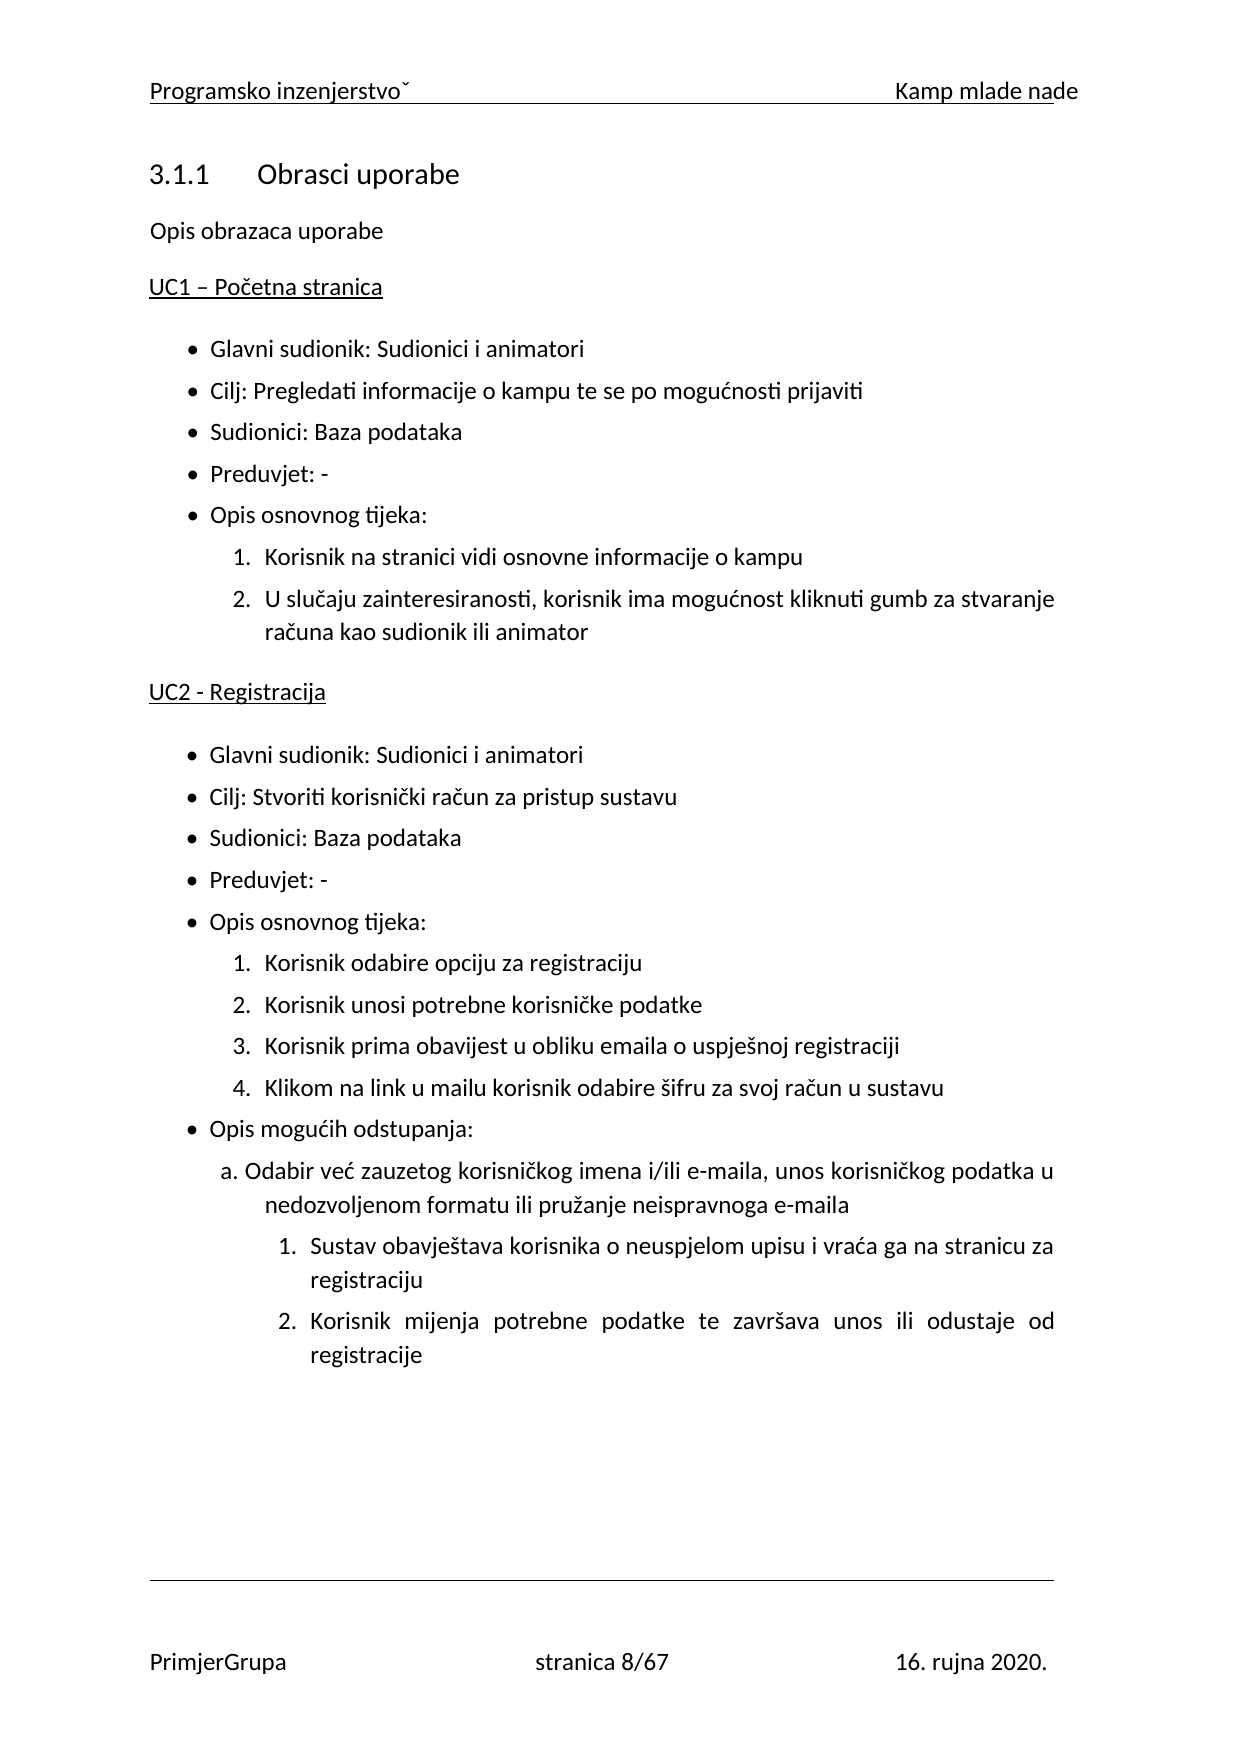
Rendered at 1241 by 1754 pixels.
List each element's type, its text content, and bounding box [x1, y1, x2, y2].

list Korisnik prima obavijest u obliku emaila o uspješnoj registraciji [232, 1030, 1056, 1061]
list Klikom na link u mailu korisnik odabire šifru za svoj račun u sustavu [232, 1072, 1056, 1102]
list Cilj: Stvoriti korisnički račun za pristup sustavu [186, 781, 1102, 811]
list Glavni sudionik: Sudionici i animatori [186, 333, 1056, 364]
list Opis osnovnog tijeka: [186, 499, 1056, 530]
list Glavni sudionik: Sudionici i animatori [186, 739, 1102, 769]
text a. Odabir već zauzetog korisničkog imena i/ili e-maila, unos korisničkog podatka u nedozvoljenom formatu ili pružanje neispravnoga e-maila [220, 1155, 1056, 1219]
list Sustav obavještava korisnika o neuspjelom upisu i vraća ga na stranicu za registraciju [278, 1230, 1056, 1294]
text Opis obrazaca uporabe [150, 216, 1102, 246]
list Preduvjet: - [186, 458, 1056, 488]
list U slučaju zainteresiranosti, korisnik ima mogućnost kliknuti gumb za stvaranje računa kao sudionik ili animator [232, 583, 1056, 647]
list Sudionici: Baza podataka [186, 416, 1056, 447]
subtitle UC2 - Registracija [148, 676, 1054, 707]
list Korisnik na stranici vidi osnovne informacije o kampu [232, 541, 1056, 572]
subtitle 3.1.1 Obrasci uporabe [148, 155, 1054, 192]
list Korisnik odabire opciju za registraciju [232, 947, 1056, 978]
list Korisnik mijenja potrebne podatke te završava unos ili odustaje od registracije [278, 1305, 1056, 1369]
list Korisnik unosi potrebne korisničke podatke [232, 989, 1056, 1019]
list Sudionici: Baza podataka [186, 822, 1102, 853]
list Cilj: Pregledati informacije o kampu te se po mogućnosti prijaviti [186, 375, 1056, 405]
list Preduvjet: - [186, 864, 1102, 894]
list Opis osnovnog tijeka: [186, 906, 1102, 936]
subtitle UC1 – Početna stranica [148, 271, 1054, 301]
list Opis mogućih odstupanja: [186, 1113, 1102, 1144]
